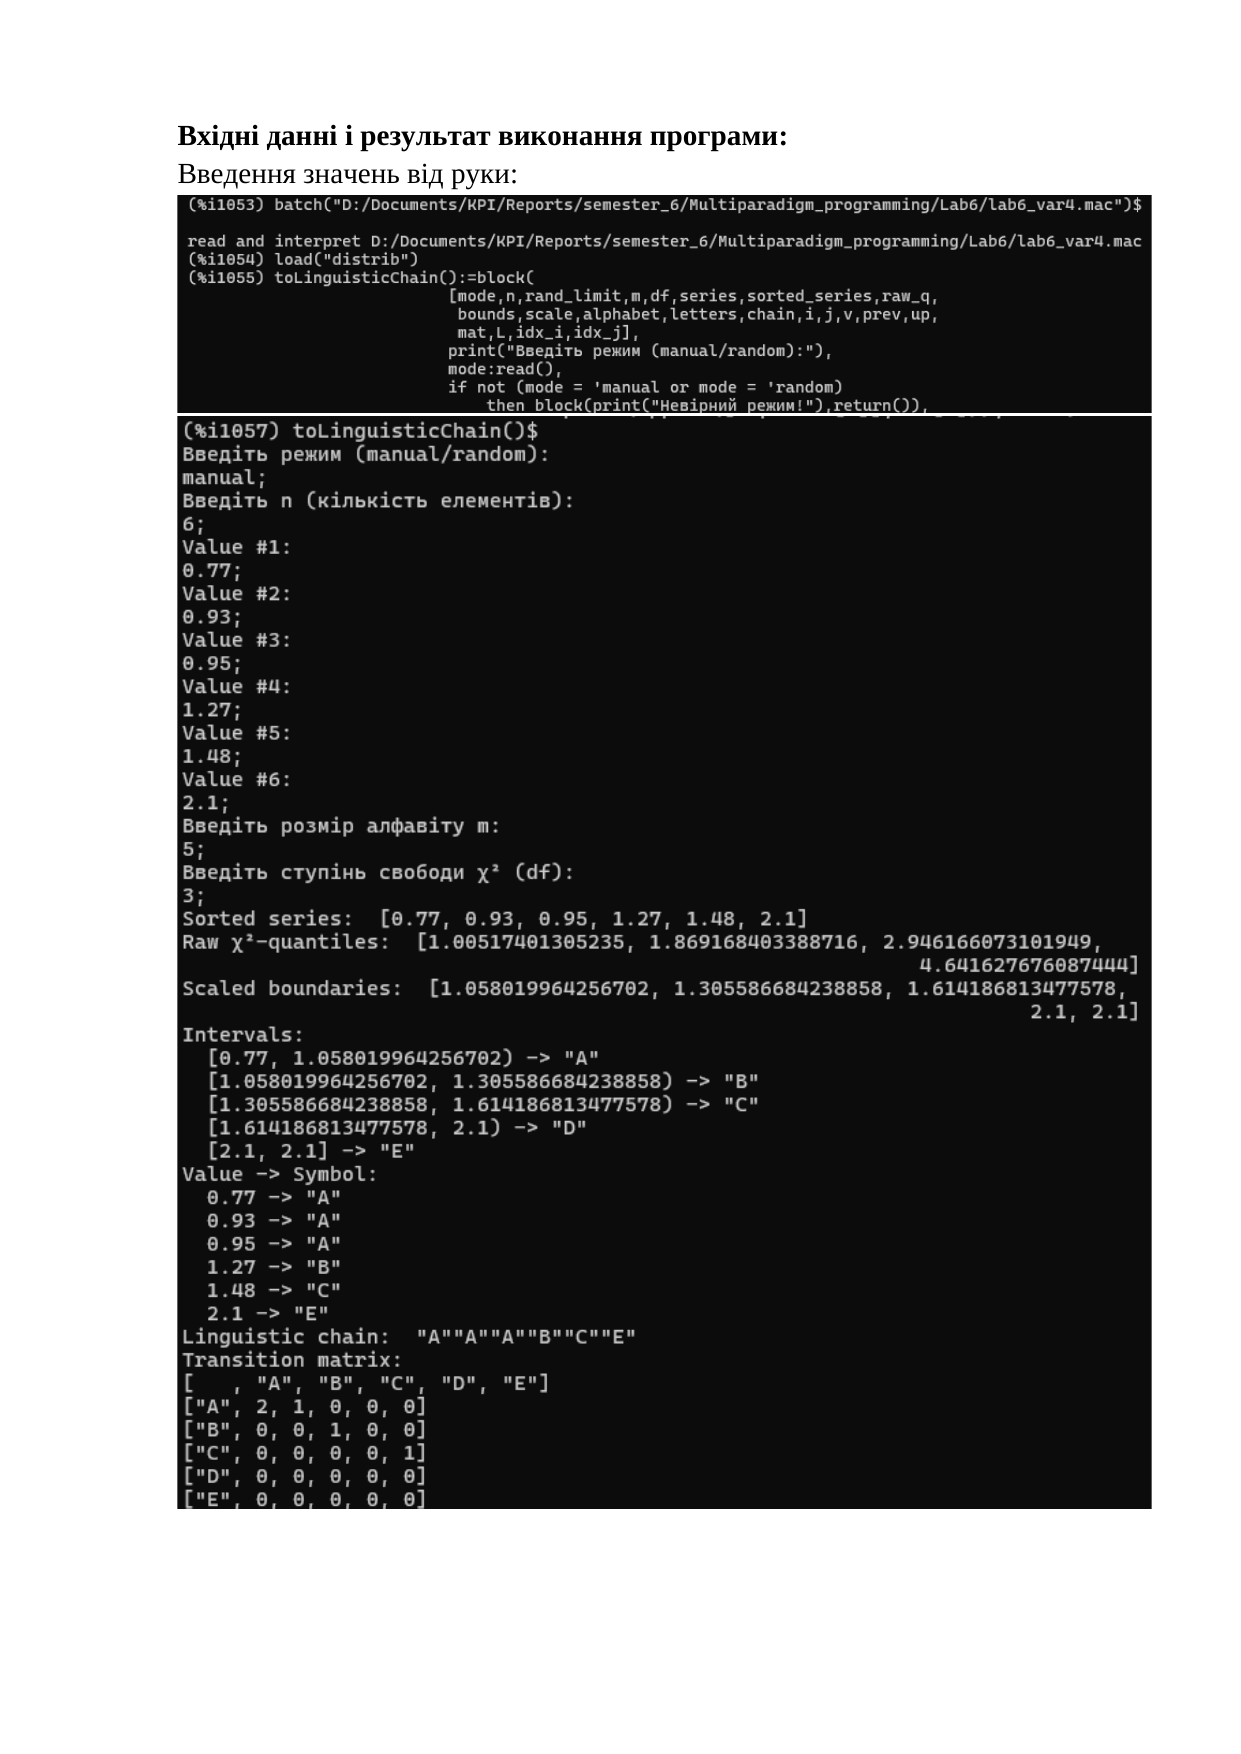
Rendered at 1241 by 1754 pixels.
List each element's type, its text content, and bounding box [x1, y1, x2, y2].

text Введення значень від руки: [177, 157, 1152, 190]
picture [177, 416, 1152, 1509]
text Вхідні данні і результат виконання програми: [177, 118, 1152, 152]
picture [177, 195, 1152, 413]
